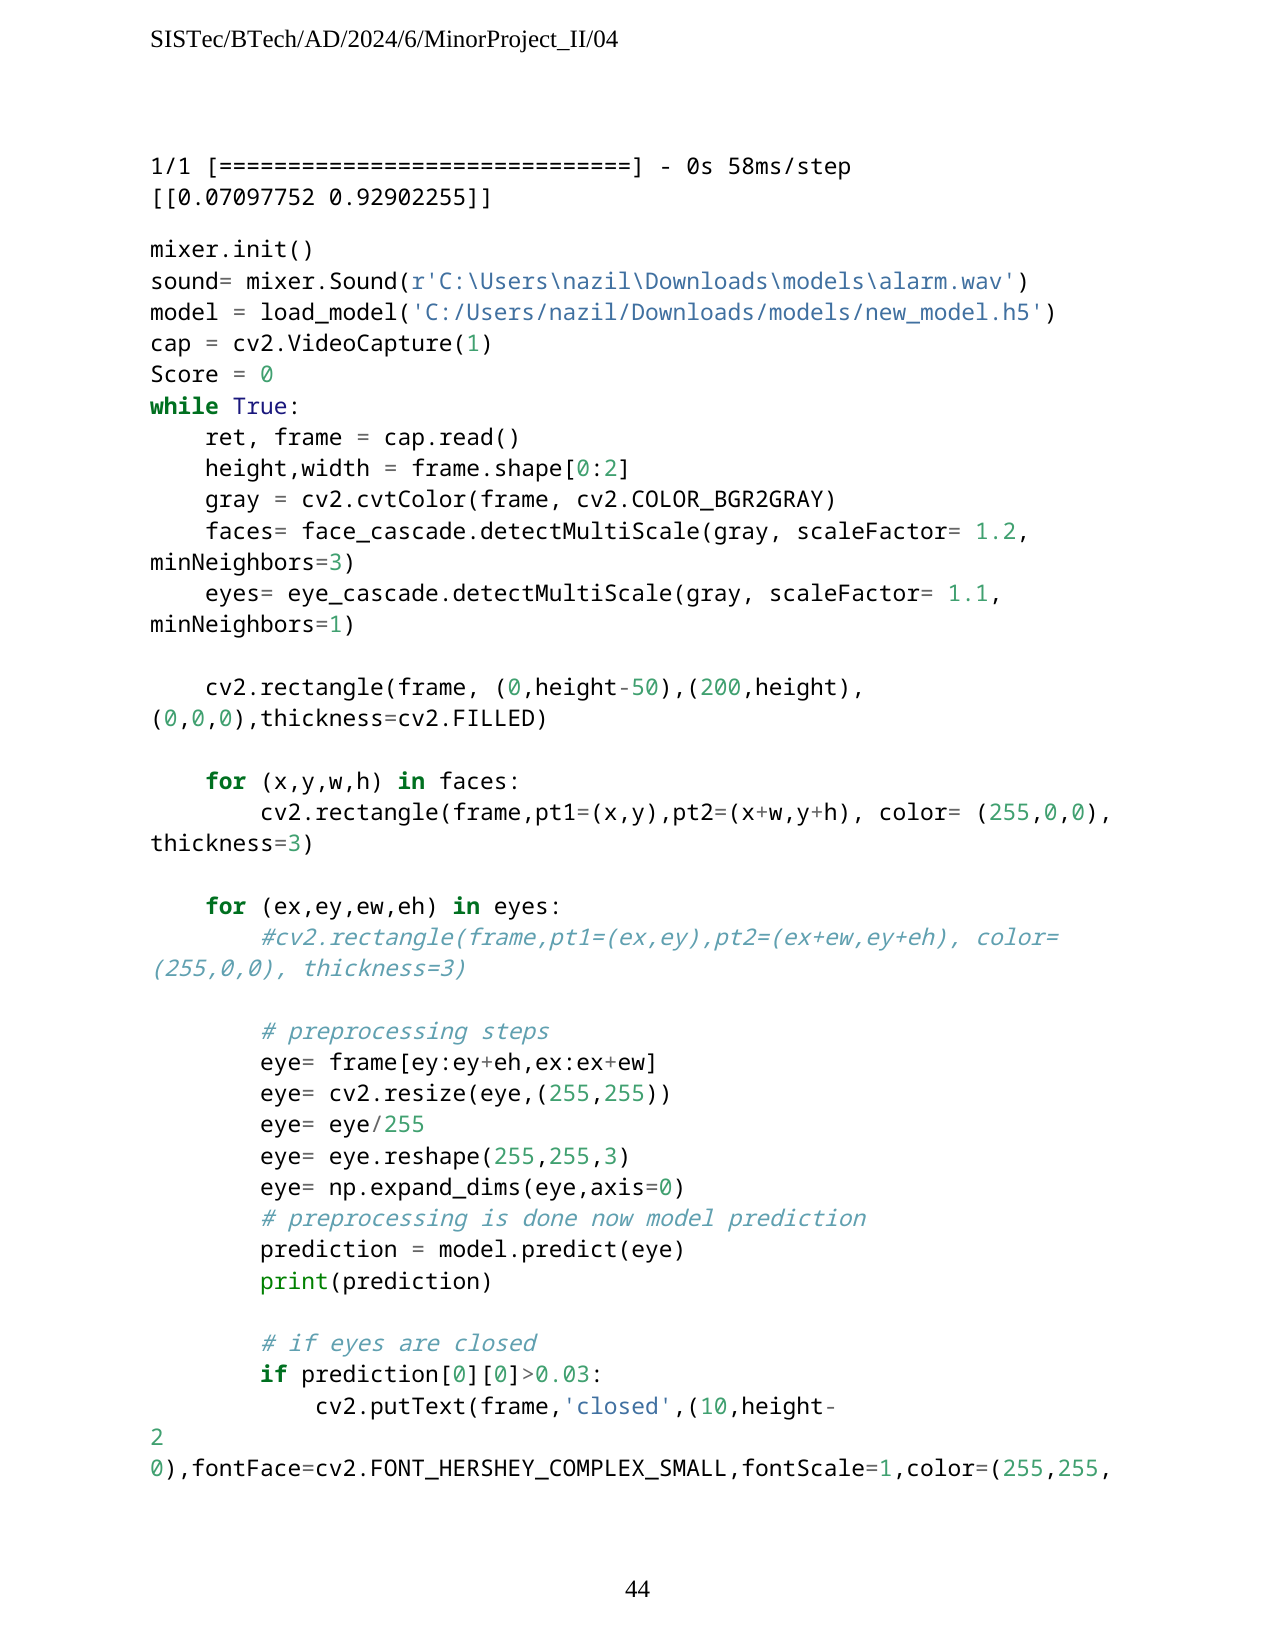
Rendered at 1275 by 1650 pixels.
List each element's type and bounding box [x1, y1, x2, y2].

text [150, 150, 1125, 212]
text [150, 233, 1125, 1483]
